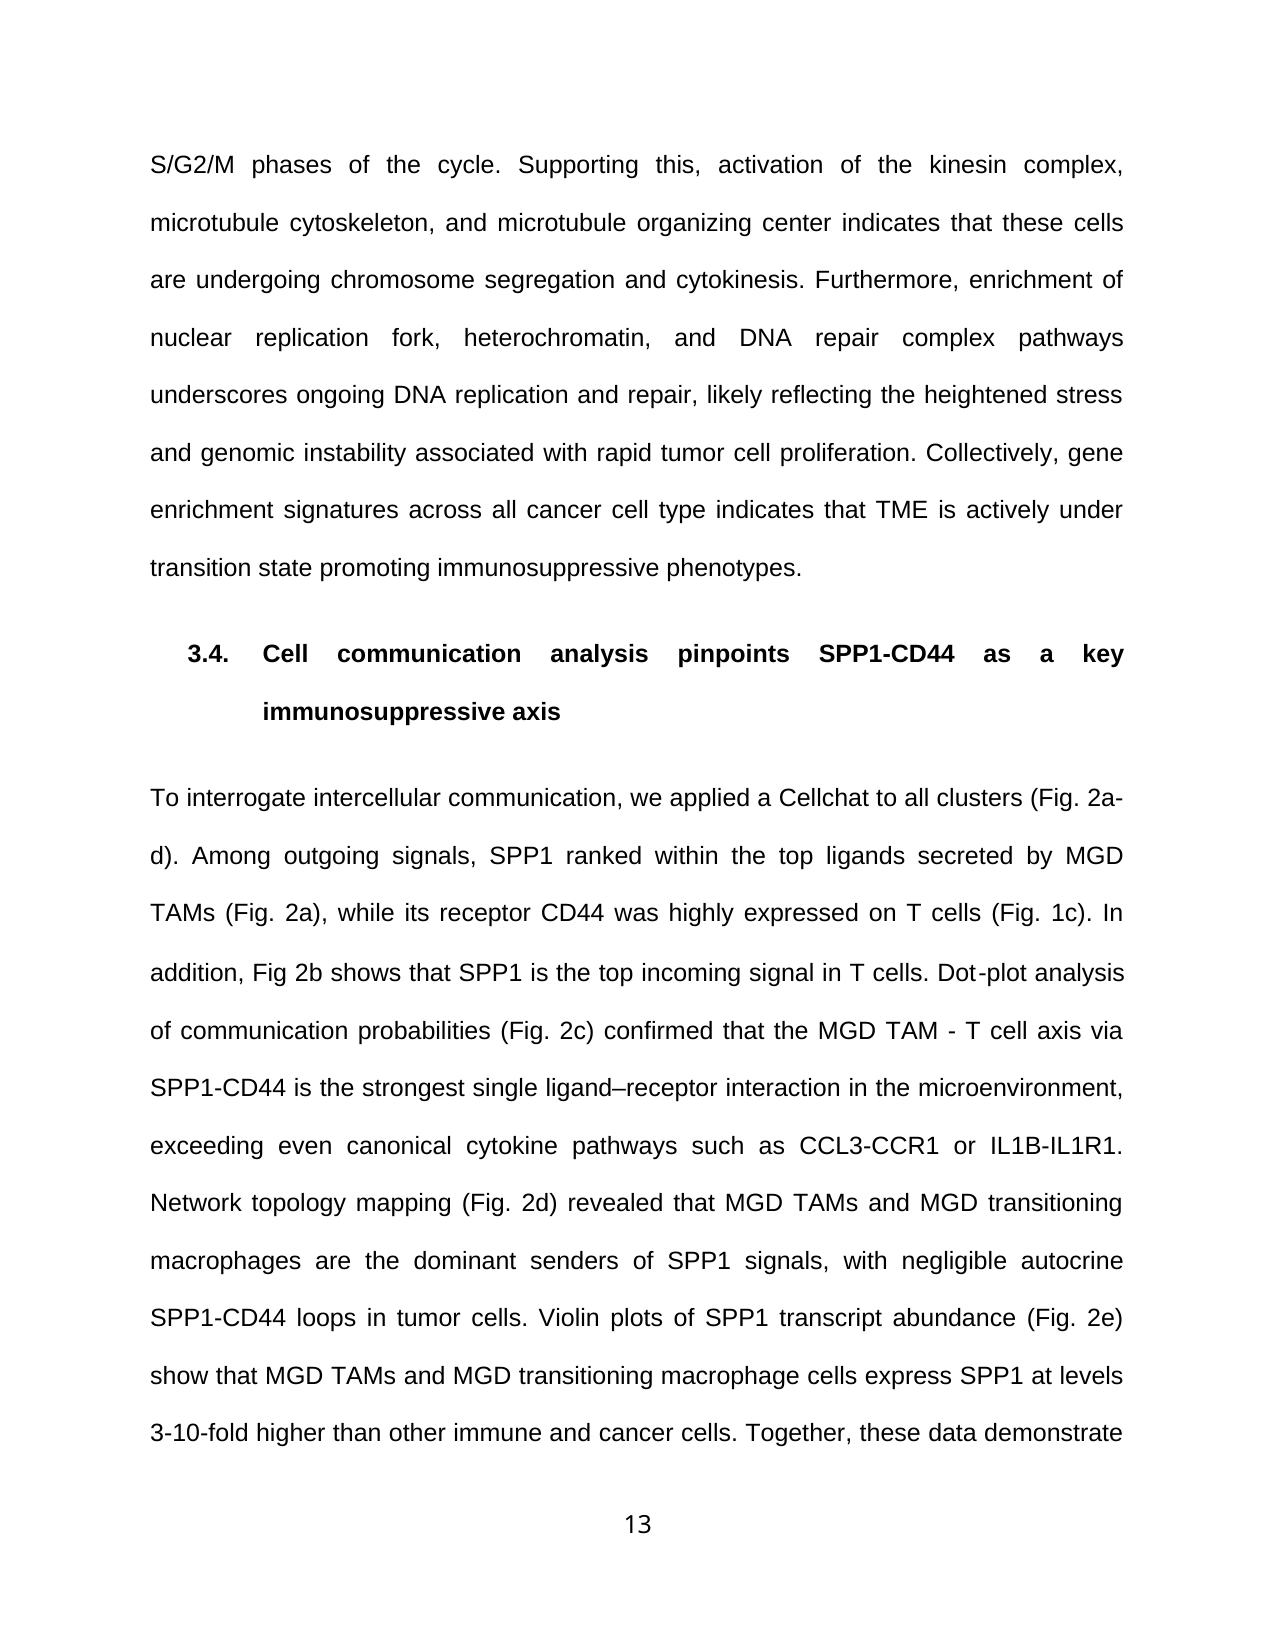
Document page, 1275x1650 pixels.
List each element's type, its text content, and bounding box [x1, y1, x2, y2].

list Cell communication analysis pinpoints SPP1-CD44 as a key immunosuppressive axis [187, 639, 1125, 725]
